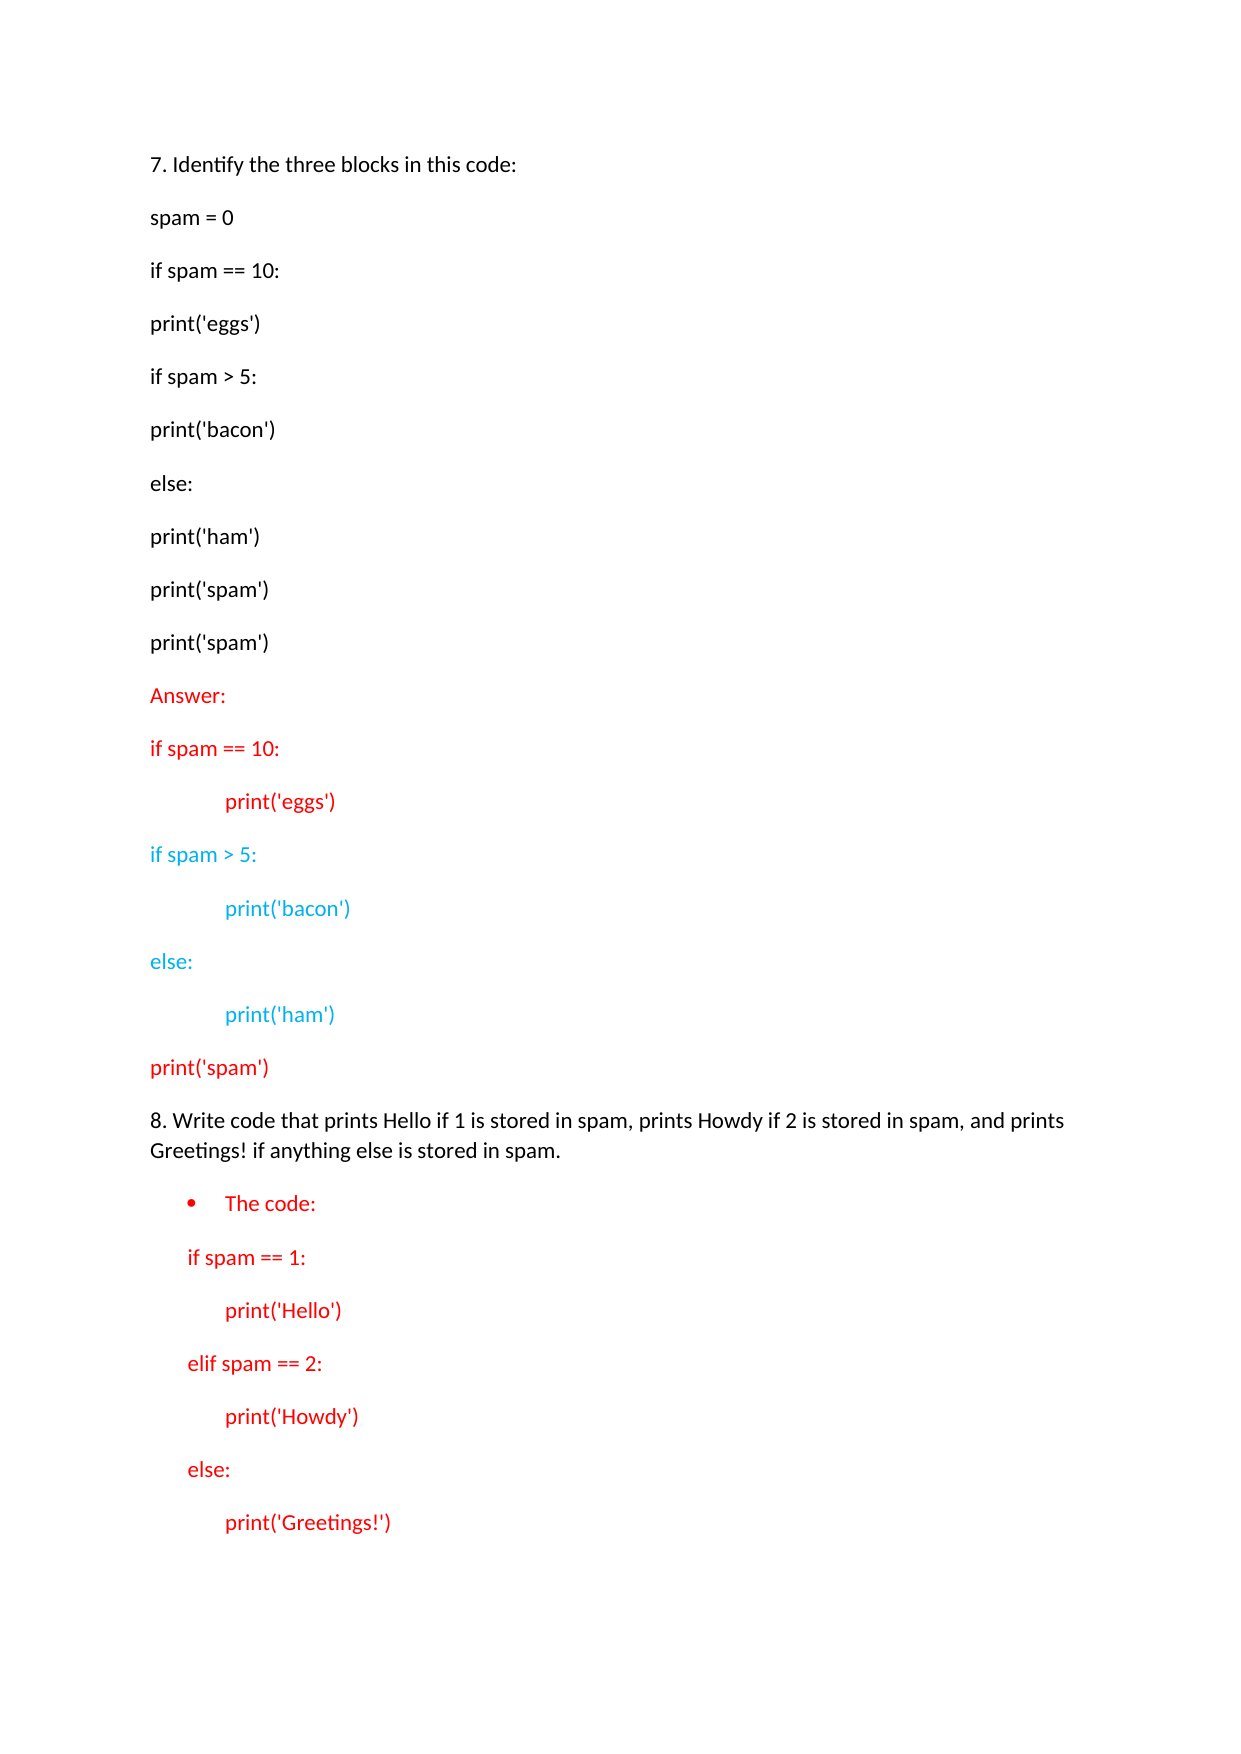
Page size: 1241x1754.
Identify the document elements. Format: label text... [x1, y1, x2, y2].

text print('ham') [150, 522, 1090, 550]
text if spam > 5: [150, 362, 1090, 391]
text print('Greetings!') [187, 1508, 1090, 1536]
text print('bacon') [150, 894, 1090, 922]
text 7. Identify the three blocks in this code: [150, 150, 1090, 178]
text 8. Write code that prints Hello if 1 is stored in spam, prints Howdy if 2 is stored in spam, and prints Greetings! if anything else is stored in spam. [150, 1106, 1090, 1164]
text print('spam') [150, 575, 1090, 603]
text else: [150, 947, 1090, 975]
text elif spam == 2: [187, 1349, 1090, 1377]
text else: [150, 469, 1090, 497]
list The code: [187, 1189, 1090, 1218]
text Answer: [150, 681, 1090, 709]
text if spam == 10: [150, 256, 1090, 284]
text print('Hello') [187, 1296, 1090, 1324]
text print('bacon') [150, 416, 1090, 444]
text if spam == 10: [150, 734, 1090, 762]
text print('eggs') [150, 309, 1090, 337]
text if spam > 5: [150, 841, 1090, 869]
text print('ham') [150, 1000, 1090, 1028]
text print('spam') [150, 628, 1090, 656]
text spam = 0 [150, 203, 1090, 231]
text print('eggs') [150, 787, 1090, 816]
text if spam == 1: [187, 1243, 1090, 1271]
text else: [187, 1455, 1090, 1483]
text print('spam') [150, 1053, 1090, 1081]
text print('Howdy') [187, 1402, 1090, 1430]
